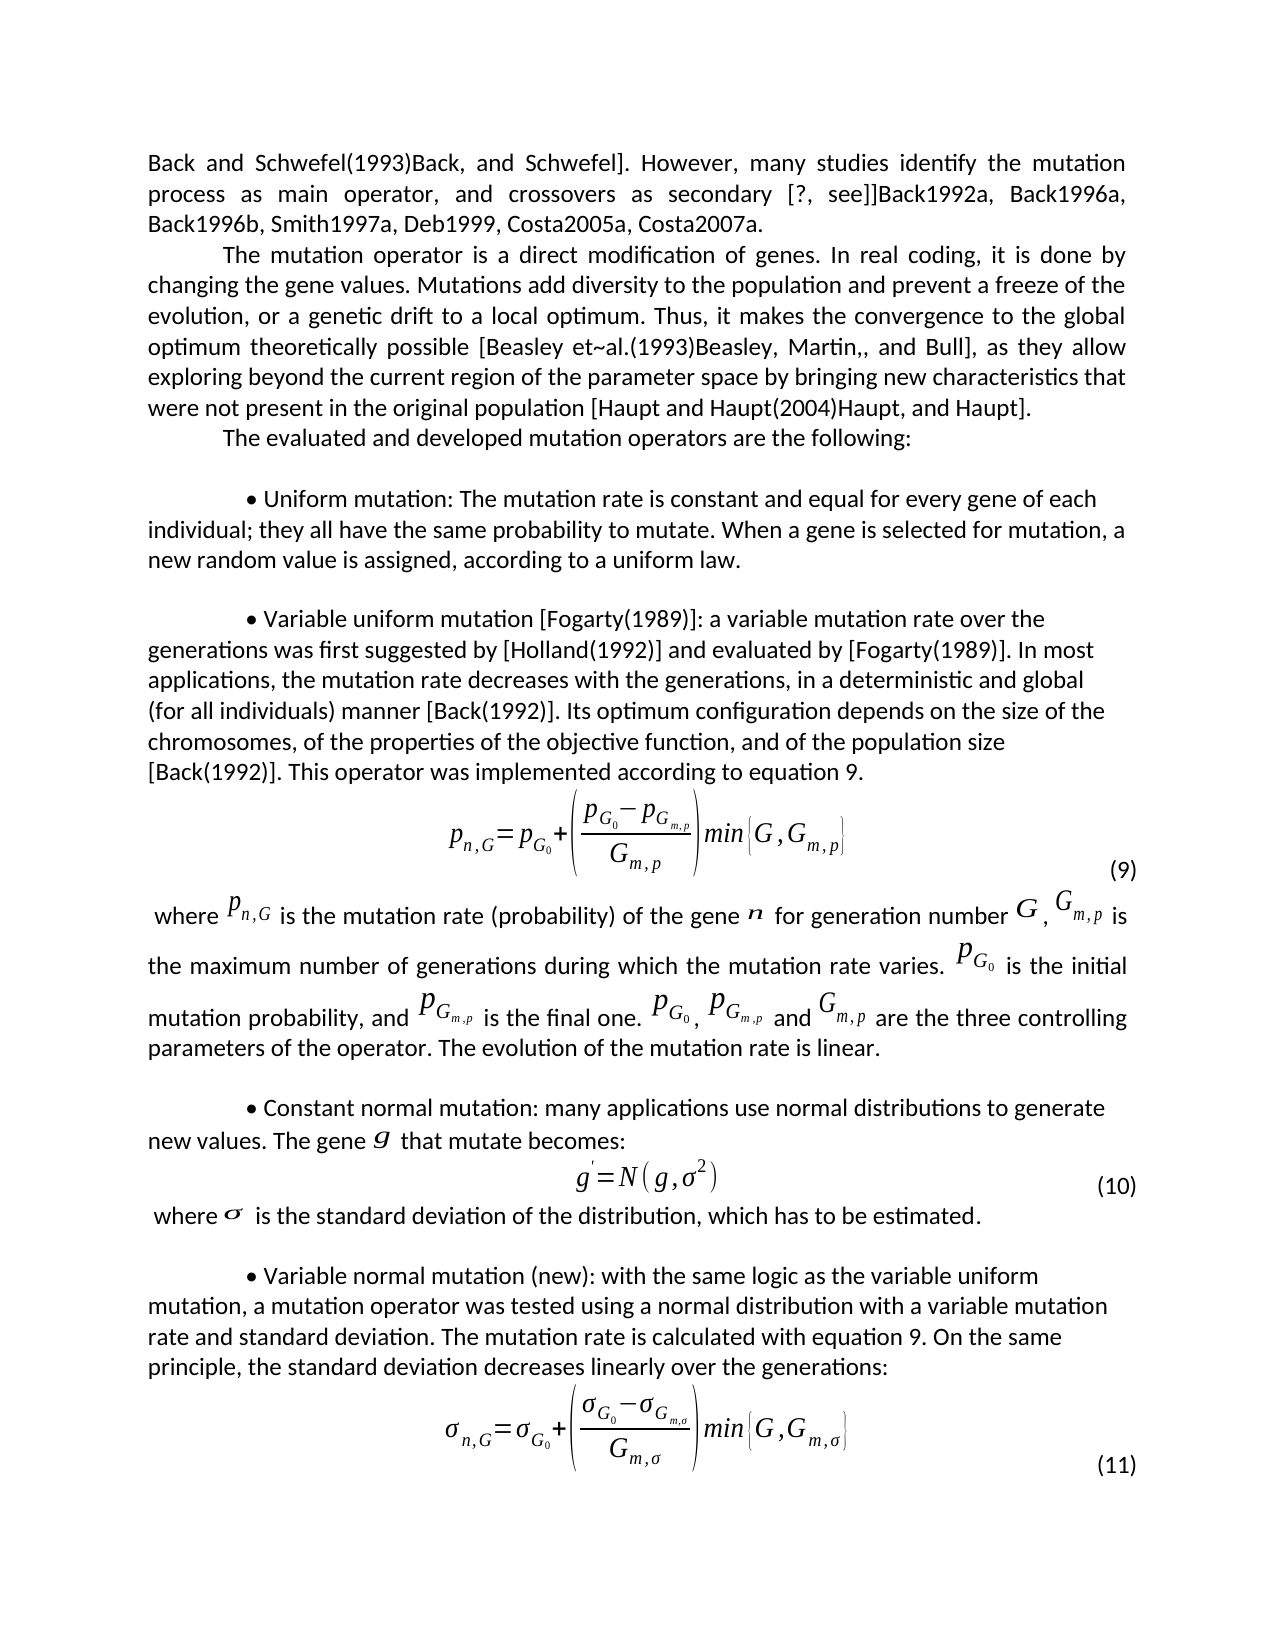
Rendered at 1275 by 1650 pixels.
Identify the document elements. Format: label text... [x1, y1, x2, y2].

text where is the standard deviation of the distribution, which has to be estimated. [148, 1201, 1127, 1231]
text The mutation operator is a direct modification of genes. In real coding, it is done by changing the gene values. Mutations add diversity to the population and prevent a freeze of the evolution, or a genetic drift to a local optimum. Thus, it makes the convergence to the global optimum theoretically possible [Beasley et~al.(1993)Beasley, Martin,, and Bull], as they allow exploring beyond the current region of the parameter space by bringing new characteristics that were not present in the original population [Haupt and Haupt(2004)Haupt, and Haupt]. [148, 239, 1127, 422]
text The evaluated and developed mutation operators are the following: [148, 422, 1127, 453]
text • Variable normal mutation (new): with the same logic as the variable uniform mutation, a mutation operator was tested using a normal distribution with a variable mutation rate and standard deviation. The mutation rate is calculated with equation 9. On the same principle, the standard deviation decreases linearly over the generations: [148, 1260, 1127, 1382]
text • Constant normal mutation: many applications use normal distributions to generate new values. The gene that mutate becomes: [148, 1092, 1127, 1156]
text (11) [148, 1382, 1127, 1480]
text where is the mutation rate (probability) of the gene for generation number , is the maximum number of generations during which the mutation rate varies. is the initial mutation probability, and is the final one. , and are the three controlling parameters of the operator. The evolution of the mutation rate is linear. [148, 885, 1127, 1063]
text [148, 148, 1127, 239]
text • Uniform mutation: The mutation rate is constant and equal for every gene of each individual; they all have the same probability to mutate. When a gene is selected for mutation, a new random value is assigned, according to a uniform law. [148, 483, 1127, 575]
text • Variable uniform mutation [Fogarty(1989)]: a variable mutation rate over the generations was first suggested by [Holland(1992)] and evaluated by [Fogarty(1989)]. In most applications, the mutation rate decreases with the generations, in a deterministic and global (for all individuals) manner [Back(1992)]. Its optimum configuration depends on the size of the chromosomes, of the properties of the objective function, and of the population size [Back(1992)]. This operator was implemented according to equation 9. [148, 604, 1127, 787]
text (9) [148, 787, 1127, 885]
text (10) [148, 1156, 1127, 1201]
